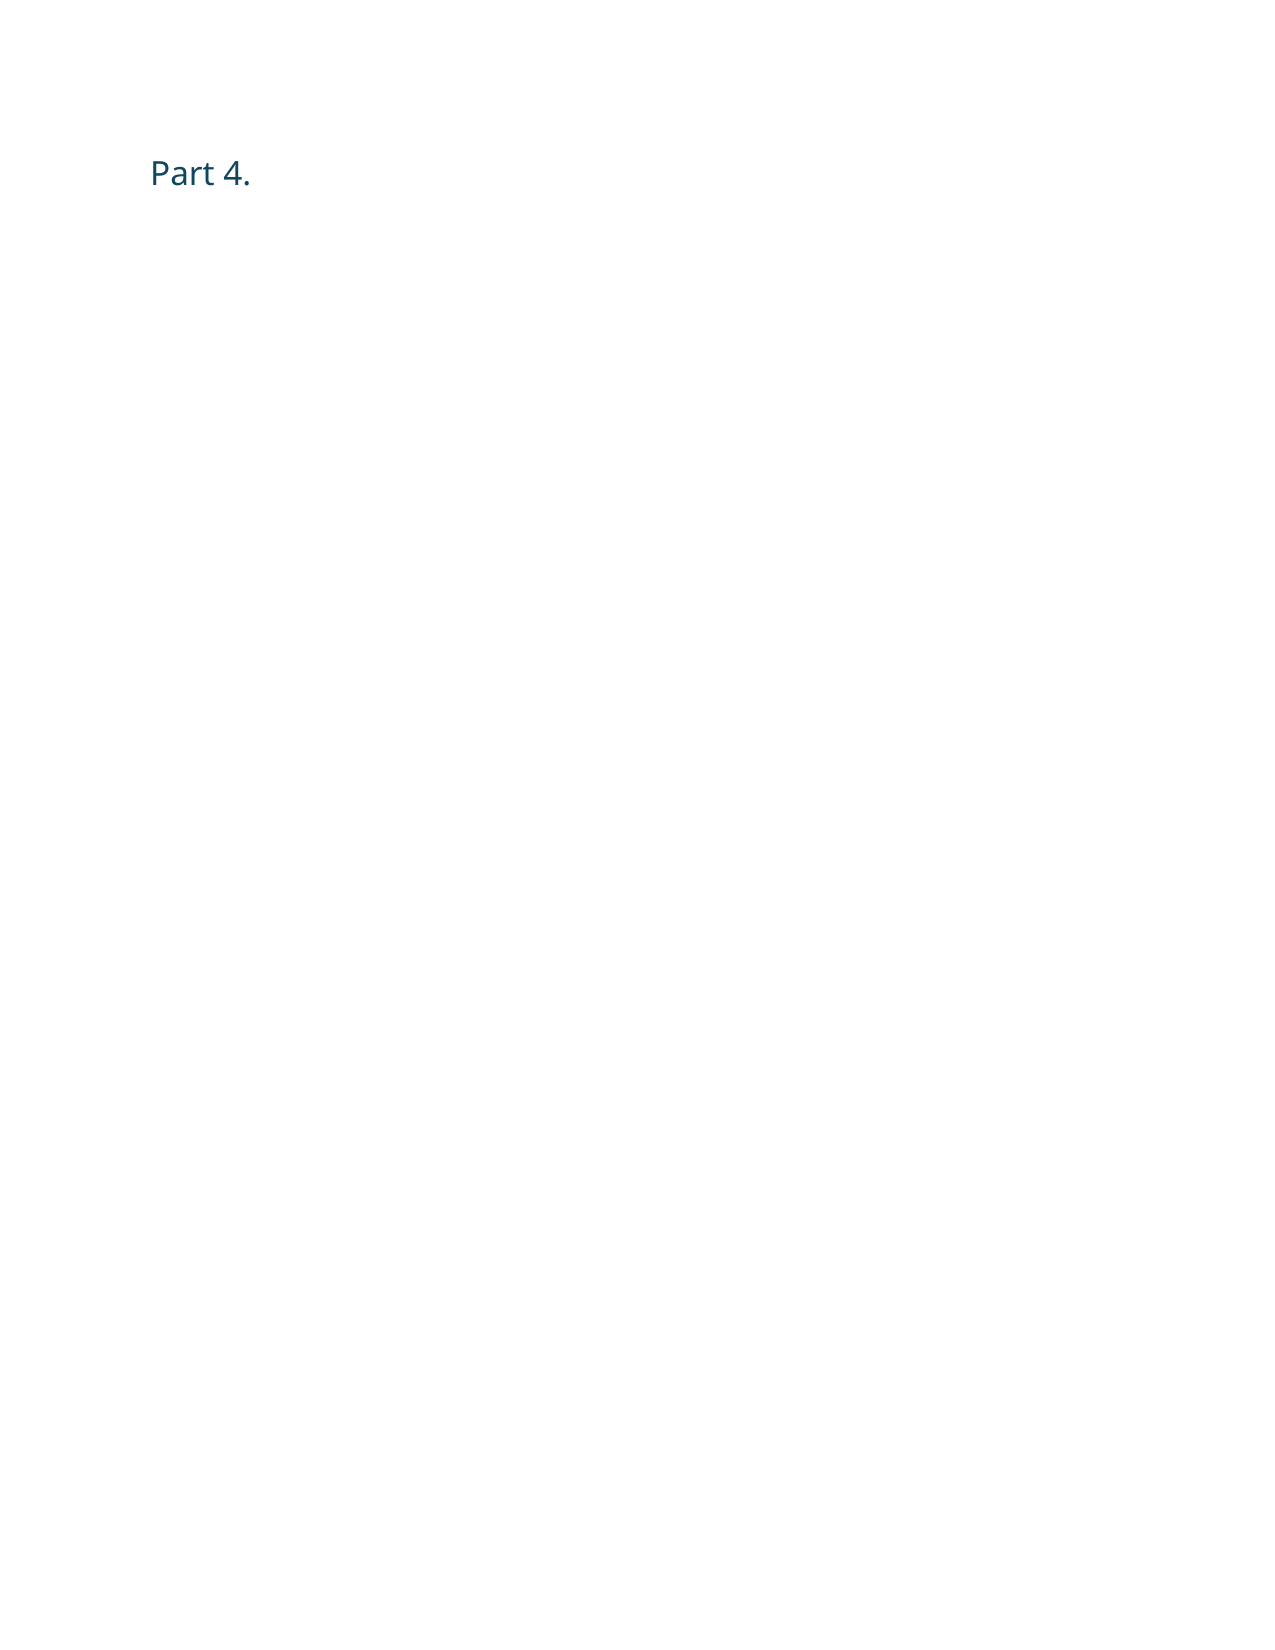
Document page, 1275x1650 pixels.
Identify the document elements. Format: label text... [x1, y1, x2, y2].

subtitle Part 4. [150, 150, 1125, 195]
